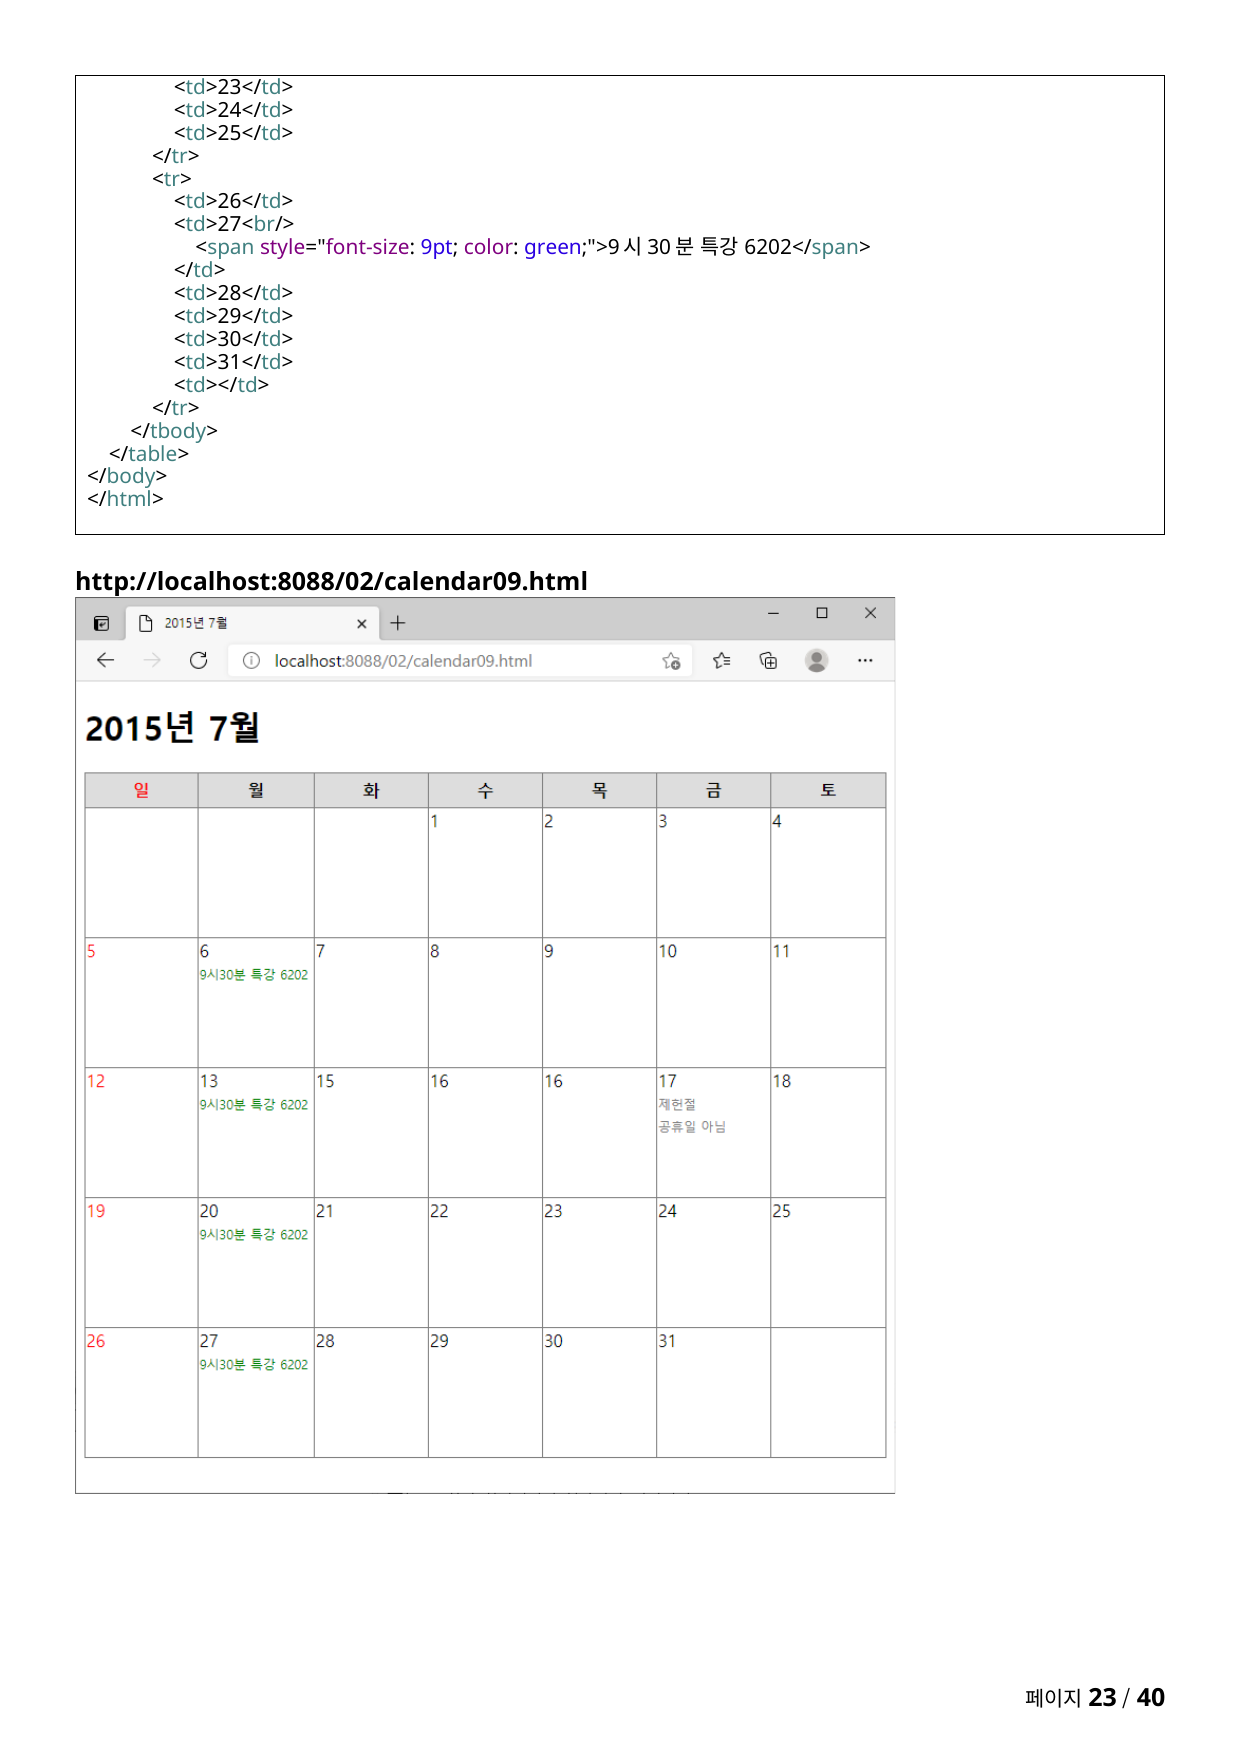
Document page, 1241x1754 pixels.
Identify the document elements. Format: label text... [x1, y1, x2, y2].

subtitle http://localhost:8088/02/calendar09.html [75, 564, 1165, 598]
picture [75, 597, 896, 1494]
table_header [76, 76, 1164, 534]
